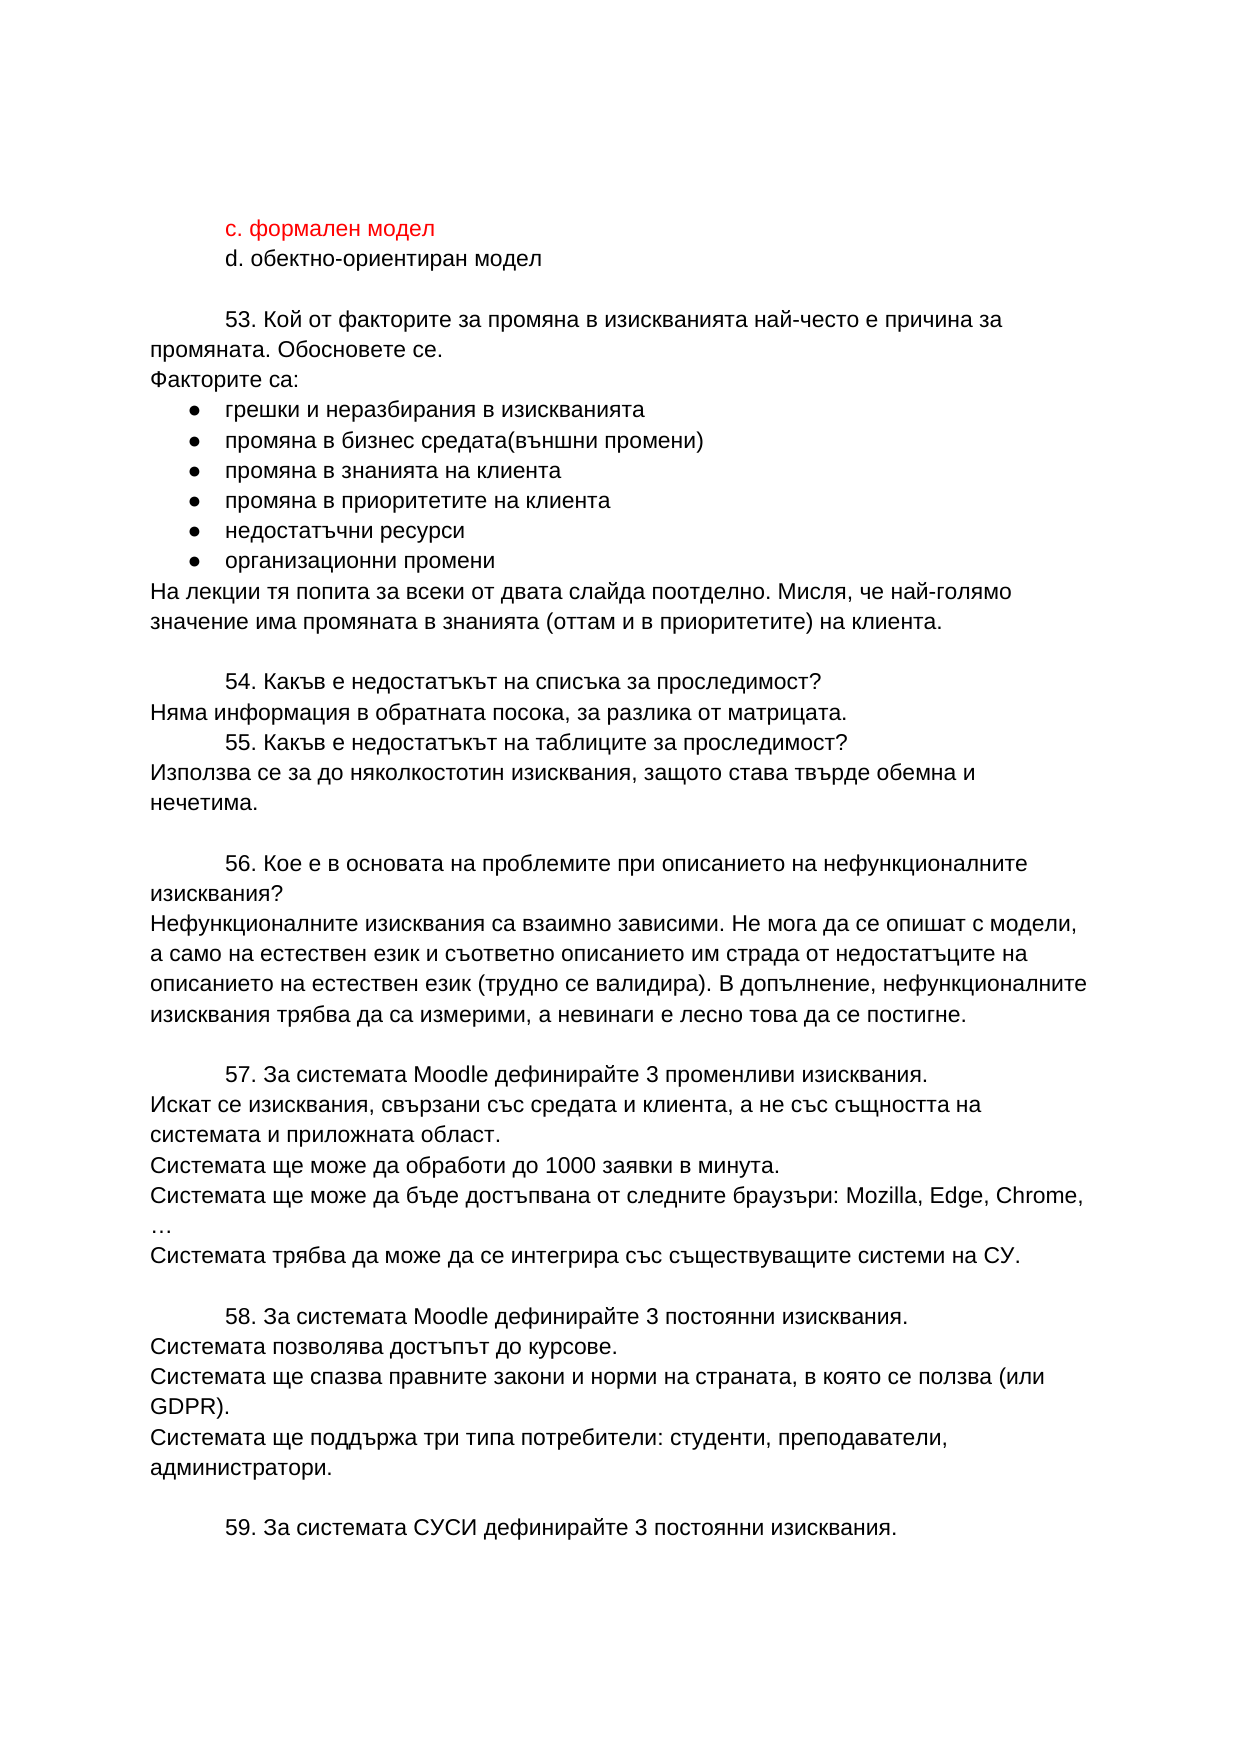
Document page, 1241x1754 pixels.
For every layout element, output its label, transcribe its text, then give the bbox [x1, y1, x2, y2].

list промяна в приоритетите на клиента [187, 487, 1090, 513]
list промяна в бизнес средата(външни промени) [187, 427, 1090, 453]
text Нефункционалните изисквания са взаимно зависими. Не мога да се опишат с модели, а само на естествен език и съответно описанието им страда от недостатъците на описанието на естествен език (трудно се валидира). В допълнение, нефункционалните изисквания трябва да са измерими, а невинаги е лесно това да се постигне. [150, 910, 1090, 1027]
text Няма информация в обратната посока, за разлика от матрицата. [150, 698, 1090, 725]
text 54. Какъв е недостатъкът на списъка за проследимост? [150, 668, 1090, 694]
text Факторите са: [150, 366, 1090, 392]
text Системата ще спазва правните закони и норми на страната, в която се ползва (или GDPR). [150, 1363, 1090, 1419]
text 55. Какъв е недостатъкът на таблиците за проследимост? [150, 729, 1090, 755]
text На лекции тя попита за всеки от двата слайда поотделно. Мисля, че най-голямо значение има промяната в знанията (оттам и в приоритетите) на клиента. [150, 578, 1090, 634]
text 53. Кой от факторите за промяна в изискванията най-често е причина за промяната. Обосновете се. [150, 306, 1090, 362]
list промяна в знанията на клиента [187, 457, 1090, 483]
text 59. За системата СУСИ дефинирайте 3 постоянни изисквания. [150, 1514, 1090, 1540]
list недостатъчни ресурси [187, 517, 1090, 543]
list организационни промени [187, 547, 1090, 574]
text Искат се изисквания, свързани със средата и клиента, а не със същността на системата и приложната област. [150, 1091, 1090, 1148]
text Системата позволява достъпът до курсове. [150, 1333, 1090, 1359]
text Системата трябва да може да се интегрира със съществуващите системи на СУ. [150, 1242, 1090, 1268]
text Системата ще може да обработи до 1000 заявки в минута. [150, 1152, 1090, 1178]
text Системата ще може да бъде достъпвана от следните браузъри: Mozilla, Edge, Chrome, … [150, 1182, 1090, 1238]
text Системата ще поддържа три типа потребители: студенти, преподаватели, администратори. [150, 1423, 1090, 1480]
text 57. За системата Moodle дефинирайте 3 променливи изисквания. [150, 1061, 1090, 1087]
text 58. За системата Moodle дефинирайте 3 постоянни изисквания. [150, 1303, 1090, 1329]
list грешки и неразбирания в изискванията [187, 396, 1090, 423]
text d. обектно-ориентиран модел [150, 245, 1090, 272]
text Използва се за до няколкостотин изисквания, защото става твърде обемна и нечетима. [150, 759, 1090, 815]
text 56. Кое е в основата на проблемите при описанието на нефункционалните изисквания? [150, 849, 1090, 906]
text c. формален модел [150, 215, 1090, 241]
